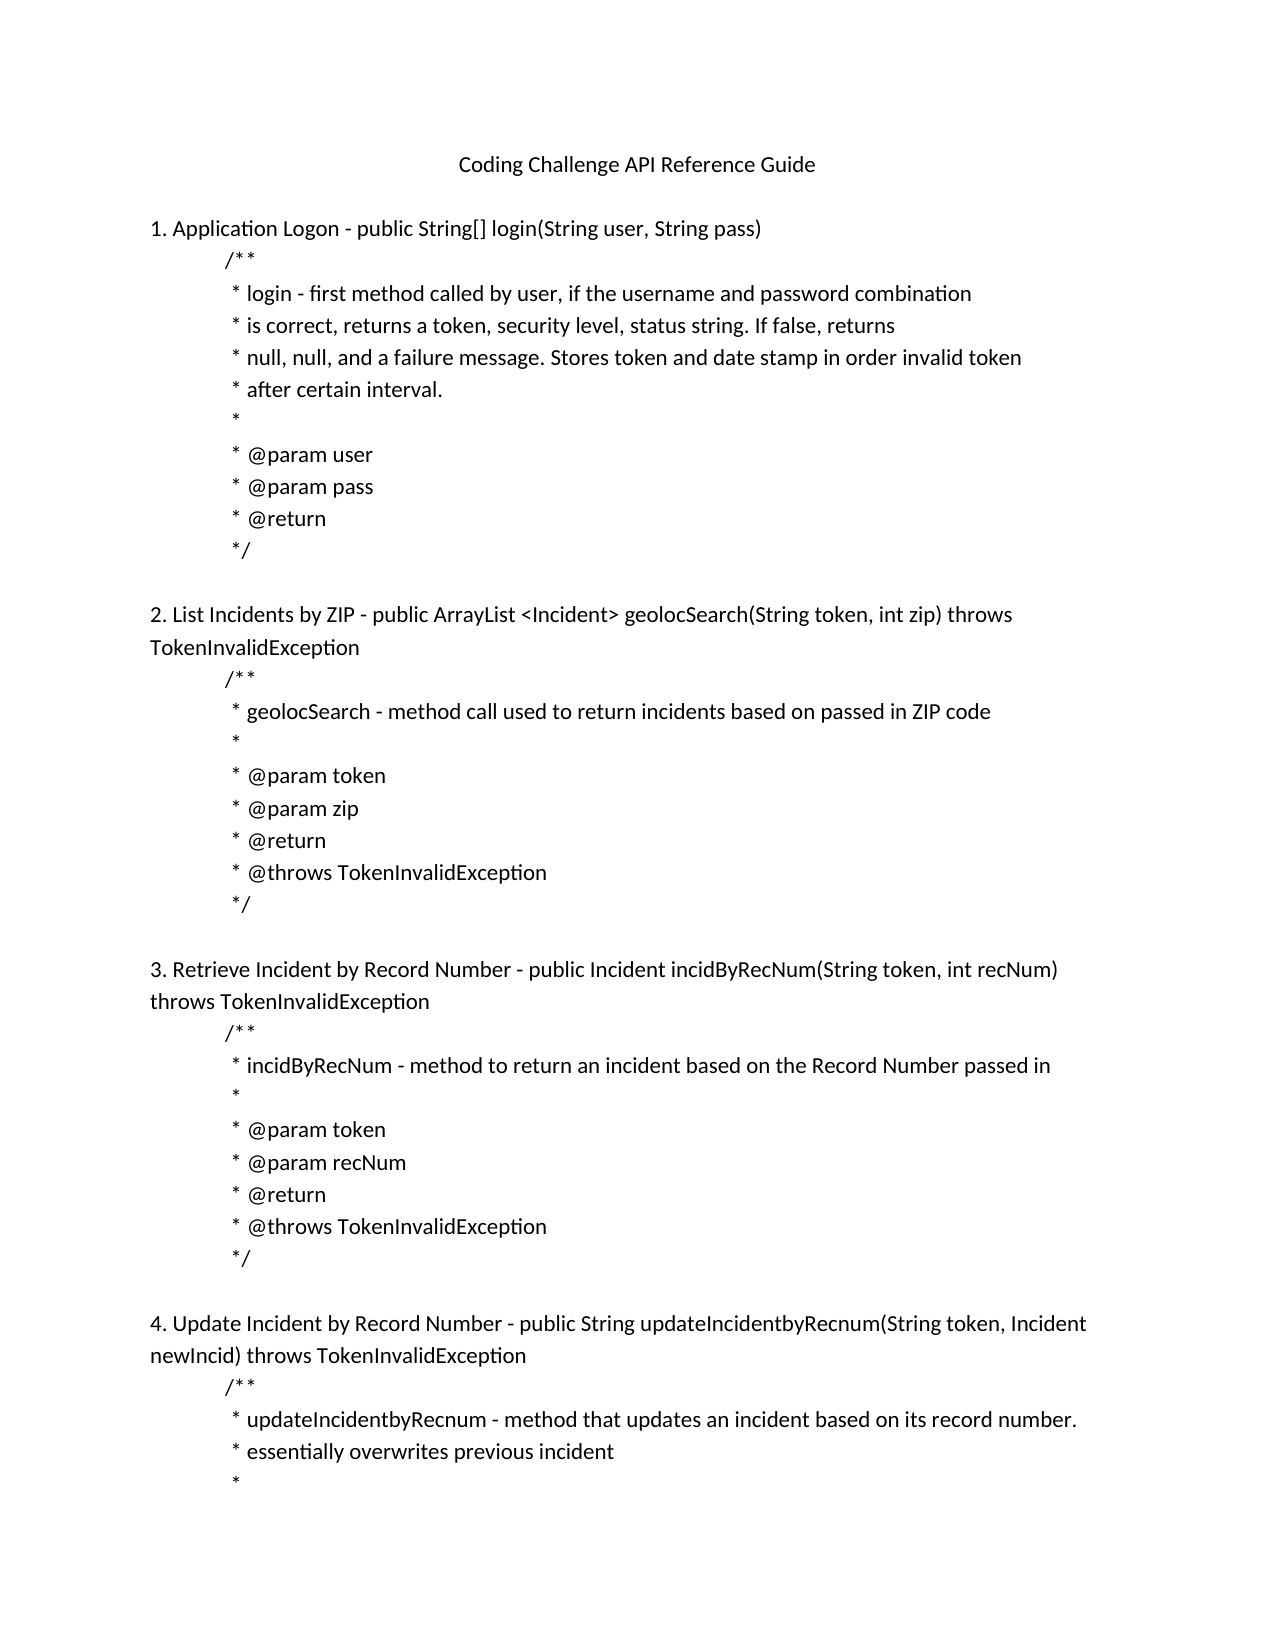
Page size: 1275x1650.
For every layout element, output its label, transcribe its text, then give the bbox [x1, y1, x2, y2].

text * essentially overwrites previous incident [150, 1437, 1125, 1466]
text * @return [150, 1180, 1125, 1208]
text */ [150, 536, 1125, 564]
text * after certain interval. [150, 375, 1125, 403]
text * [150, 729, 1125, 757]
text * [150, 1083, 1125, 1111]
text * @throws TokenInvalidException [150, 1212, 1125, 1240]
text /** [150, 247, 1125, 274]
text * @return [150, 504, 1125, 532]
text * [150, 407, 1125, 436]
text * @param token [150, 1116, 1125, 1144]
text Coding Challenge API Reference Guide [150, 150, 1125, 178]
text * @param user [150, 440, 1125, 468]
text * null, null, and a failure message. Stores token and date stamp in order invalid token [150, 343, 1125, 371]
text /** [150, 1019, 1125, 1047]
text /** [150, 665, 1125, 693]
text * geolocSearch - method call used to return incidents based on passed in ZIP code [150, 697, 1125, 725]
text * incidByRecNum - method to return an incident based on the Record Number passed in [150, 1051, 1125, 1079]
text * [150, 1470, 1125, 1498]
text * is correct, returns a token, security level, status string. If false, returns [150, 311, 1125, 339]
text * @param zip [150, 794, 1125, 822]
text * login - first method called by user, if the username and password combination [150, 279, 1125, 307]
text */ [150, 890, 1125, 918]
text * @return [150, 826, 1125, 854]
text 4. Update Incident by Record Number - public String updateIncidentbyRecnum(String token, Incident newIncid) throws TokenInvalidException [150, 1309, 1125, 1369]
text 3. Retrieve Incident by Record Number - public Incident incidByRecNum(String token, int recNum) throws TokenInvalidException [150, 955, 1125, 1015]
text * @param recNum [150, 1148, 1125, 1176]
text * updateIncidentbyRecnum - method that updates an incident based on its record number. [150, 1405, 1125, 1433]
text /** [150, 1373, 1125, 1401]
text 2. List Incidents by ZIP - public ArrayList <Incident> geolocSearch(String token, int zip) throws TokenInvalidException [150, 601, 1125, 661]
text 1. Application Logon - public String[] login(String user, String pass) [150, 214, 1125, 242]
text * @param token [150, 762, 1125, 789]
text * @throws TokenInvalidException [150, 858, 1125, 886]
text */ [150, 1244, 1125, 1272]
text * @param pass [150, 472, 1125, 500]
